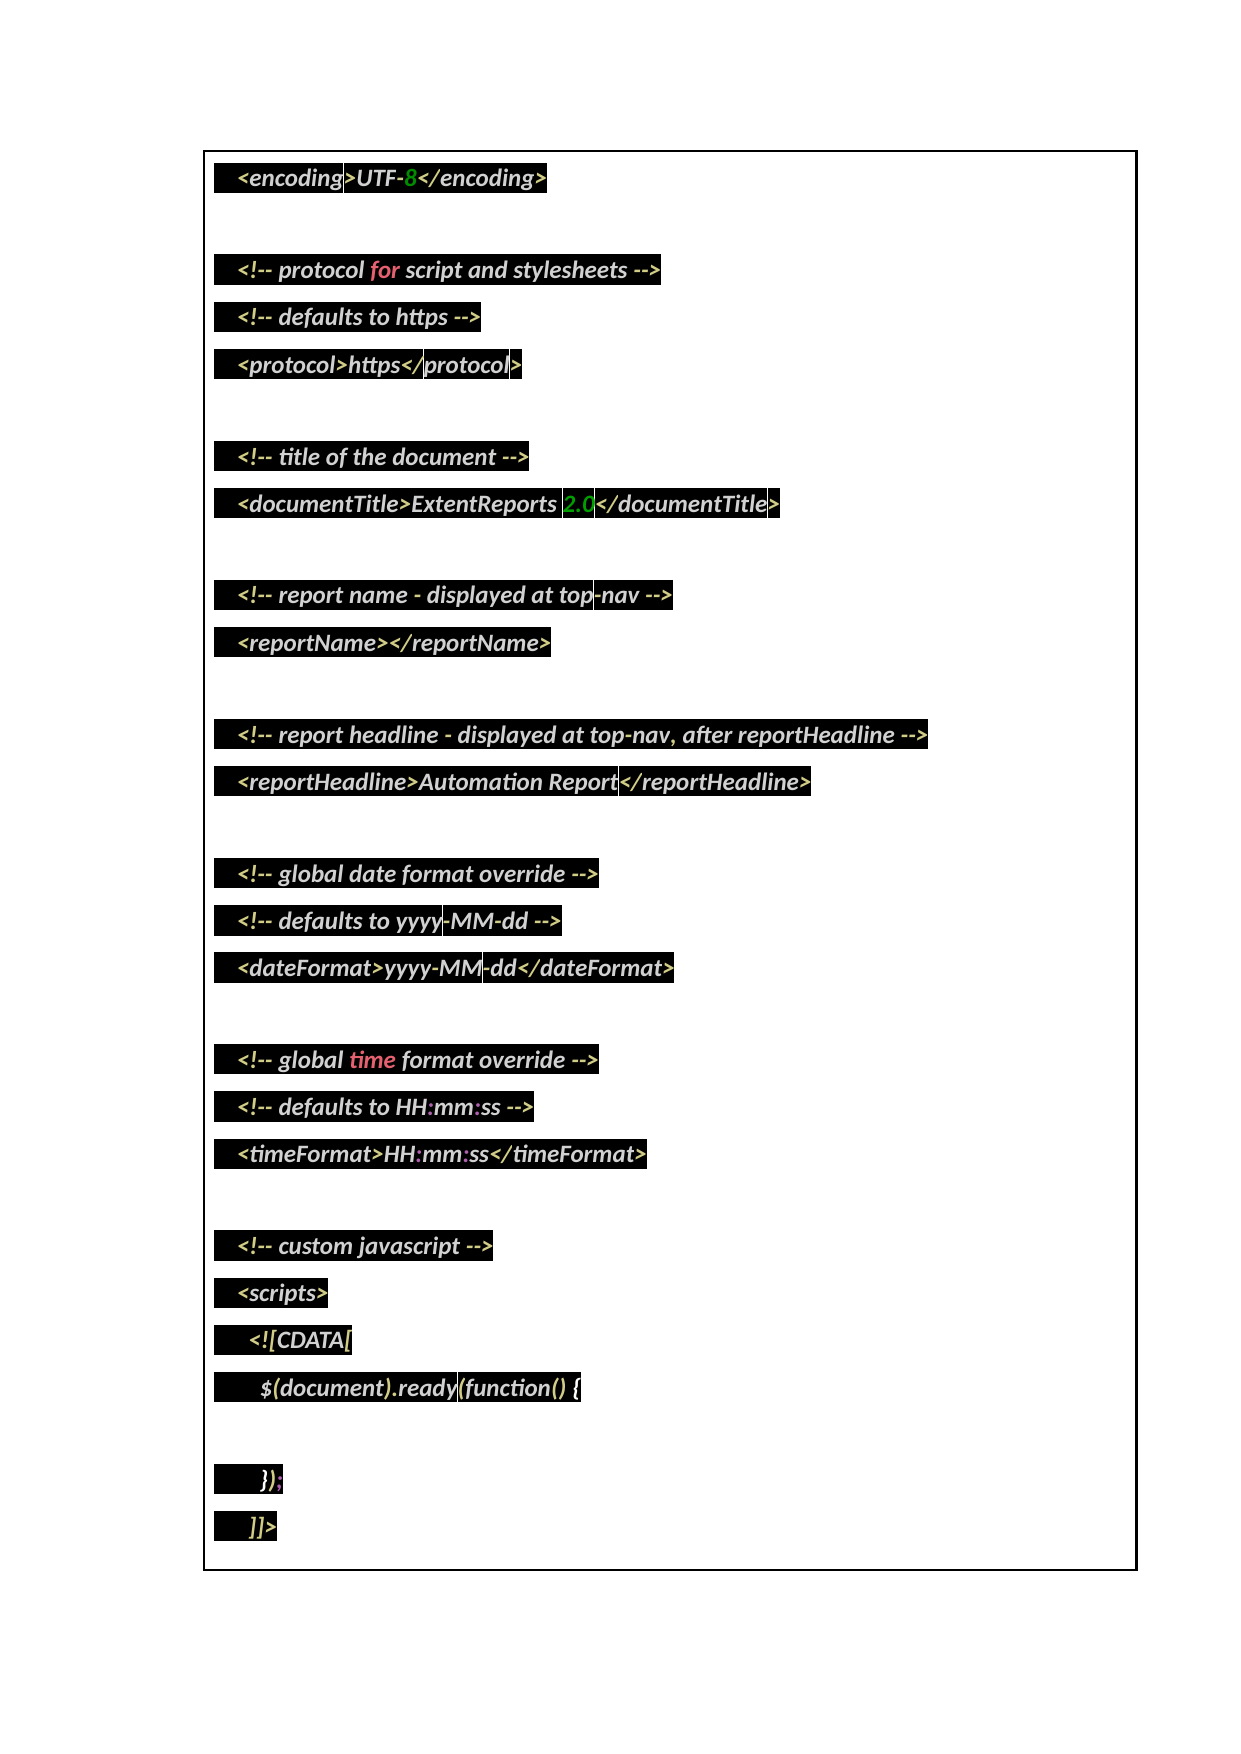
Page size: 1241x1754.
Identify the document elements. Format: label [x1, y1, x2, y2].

table_header [205, 152, 1135, 1568]
